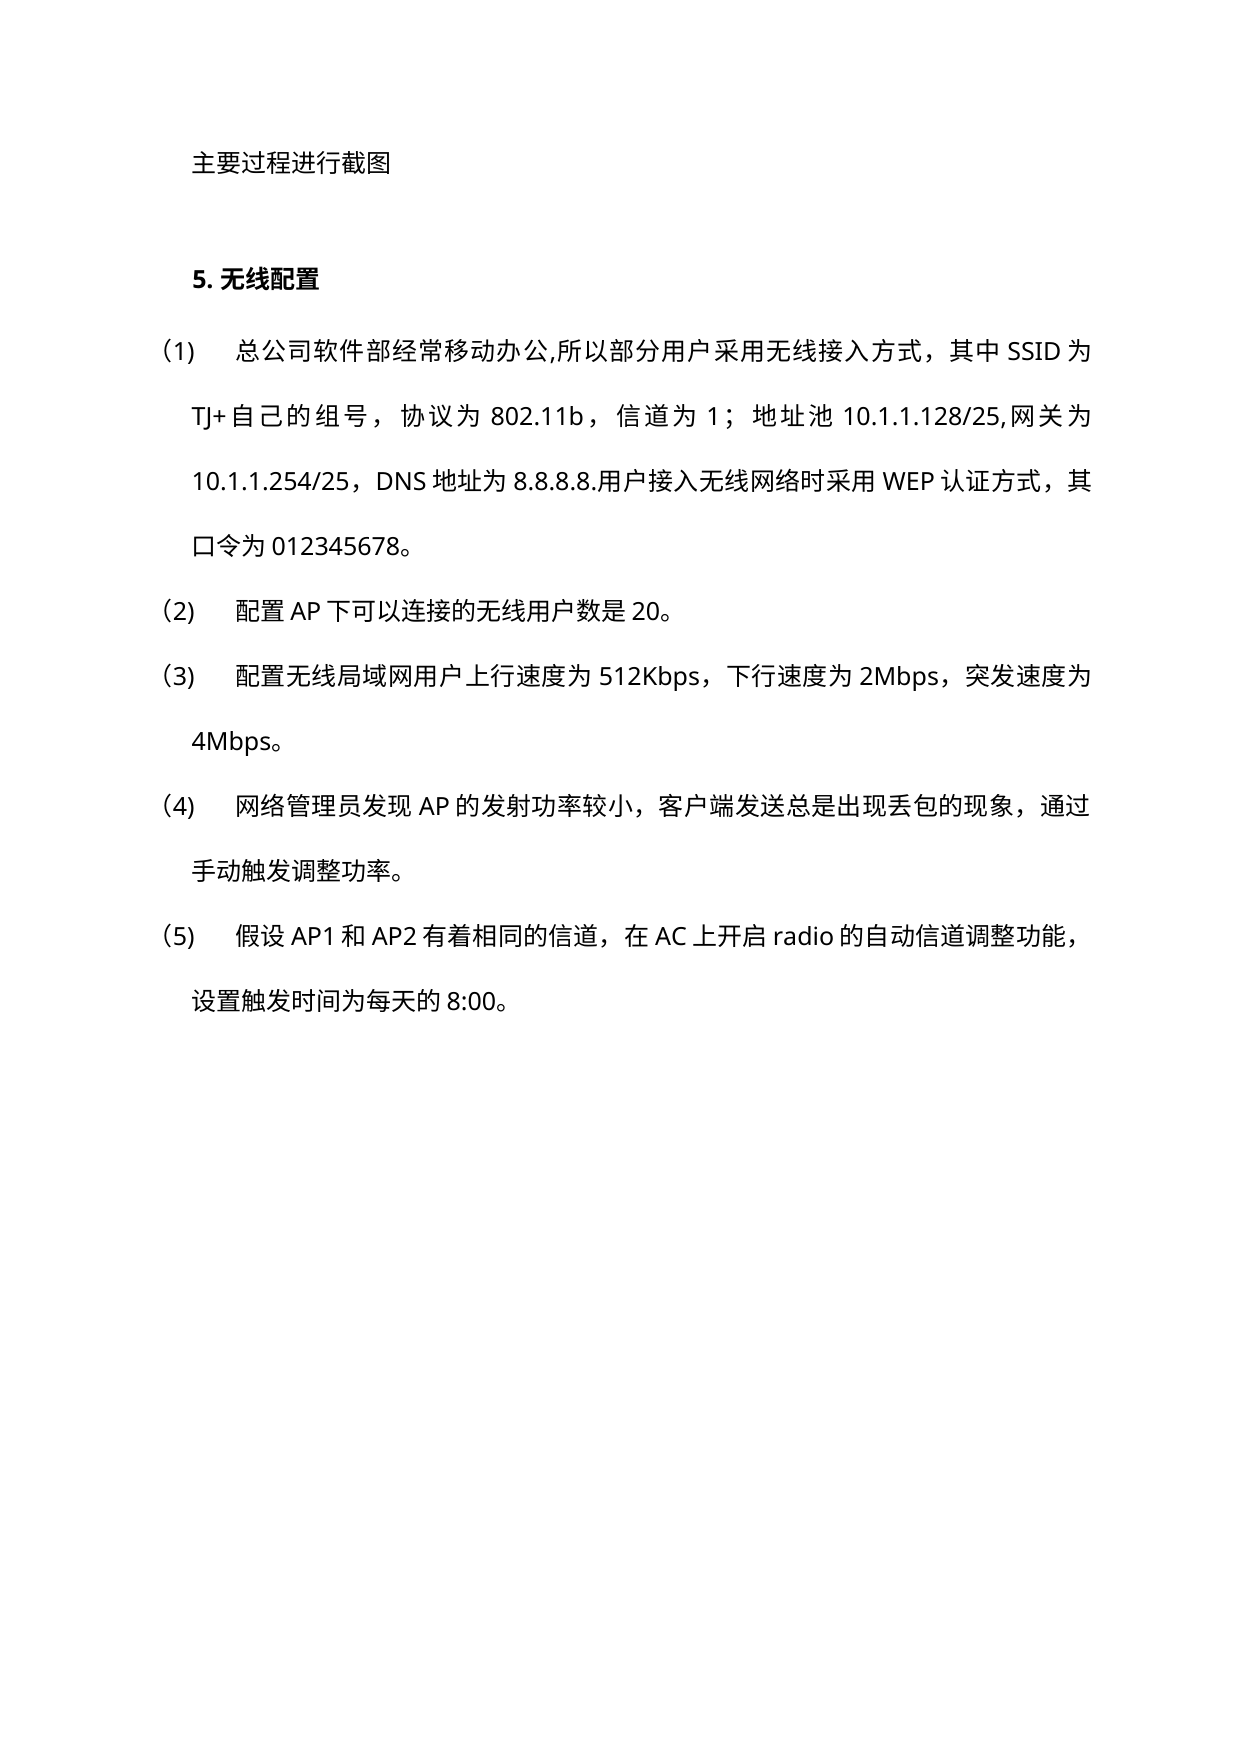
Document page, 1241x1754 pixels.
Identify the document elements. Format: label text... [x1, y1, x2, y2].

list 总公司软件部经常移动办公,所以部分用户采用无线接入方式，其中SSID为TJ+自己的组号，协议为802.11b，信道为1；地址池10.1.1.128/25,网关为10.1.1.254/25，DNS地址为8.8.8.8.用户接入无线网络时采用WEP认证方式，其口令为012345678。 [148, 317, 1092, 577]
list 配置无线局域网用户上行速度为512Kbps，下行速度为2Mbps，突发速度为4Mbps。 [148, 642, 1092, 772]
list 假设AP1和AP2有着相同的信道，在AC上开启radio的自动信道调整功能，设置触发时间为每天的8:00。 [148, 902, 1092, 1032]
list 配置AP下可以连接的无线用户数是20。 [148, 577, 1092, 642]
list 5. 无线配置 [192, 259, 1092, 296]
list 网络管理员发现AP的发射功率较小，客户端发送总是出现丢包的现象，通过手动触发调整功率。 [148, 772, 1092, 902]
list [148, 129, 1092, 194]
